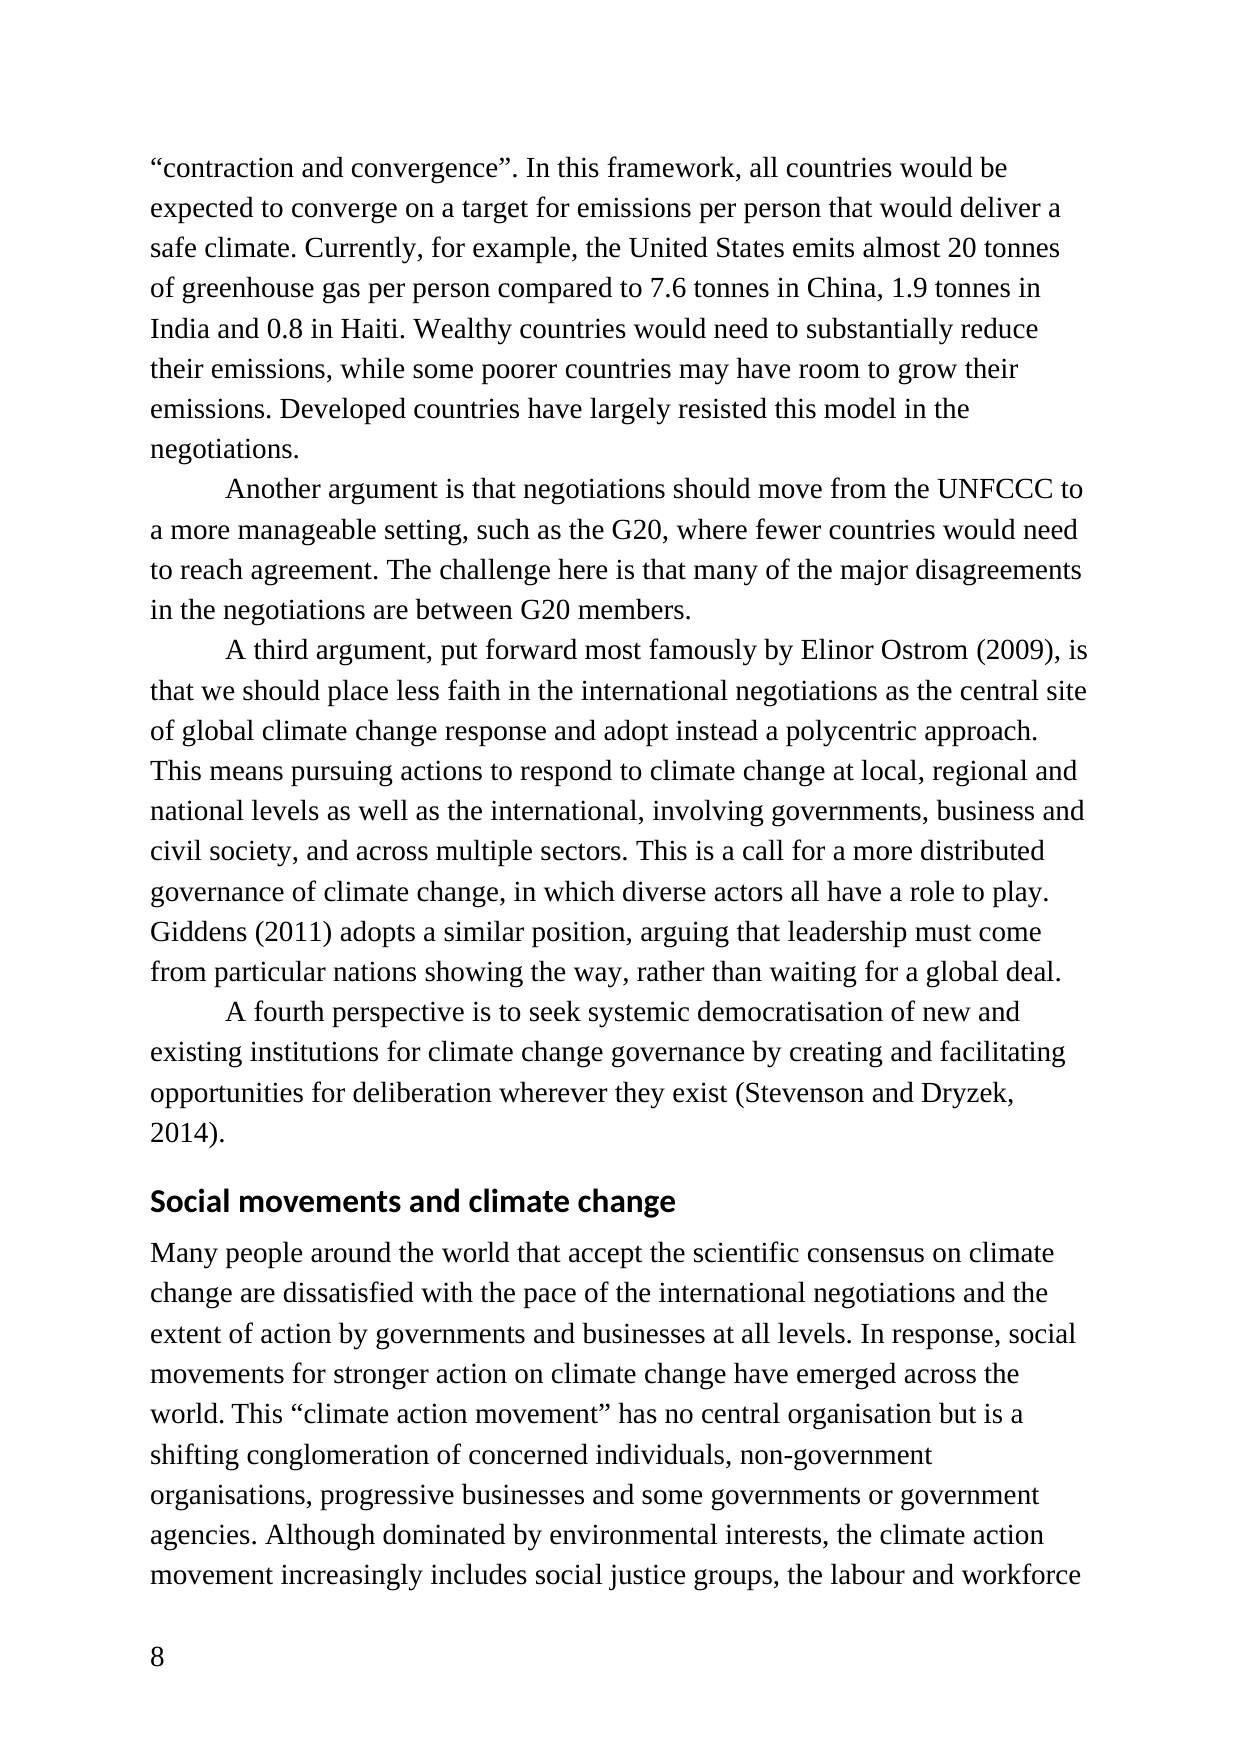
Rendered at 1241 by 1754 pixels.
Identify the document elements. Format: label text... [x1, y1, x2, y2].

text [150, 150, 1090, 465]
text A fourth perspective is to seek systemic democratisation of new and existing institutions for climate change governance by creating and facilitating opportunities for deliberation wherever they exist (Stevenson and Dryzek, 2014). [150, 994, 1090, 1148]
subtitle Social movements and climate change [150, 1180, 1090, 1221]
text A third argument, put forward most famously by Elinor Ostrom (2009), is that we should place less faith in the international negotiations as the central site of global climate change response and adopt instead a polycentric approach. This means pursuing actions to respond to climate change at local, regional and national levels as well as the international, involving governments, business and civil society, and across multiple sectors. This is a call for a more distributed governance of climate change, in which diverse actors all have a role to play. Giddens (2011) adopts a similar position, arguing that leadership must come from particular nations showing the way, rather than waiting for a global deal. [150, 632, 1090, 988]
text Another argument is that negotiations should move from the UNFCCC to a more manageable setting, such as the G20, where fewer countries would need to reach agreement. The challenge here is that many of the major disagreements in the negotiations are between G20 members. [150, 472, 1090, 626]
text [150, 1235, 1090, 1591]
